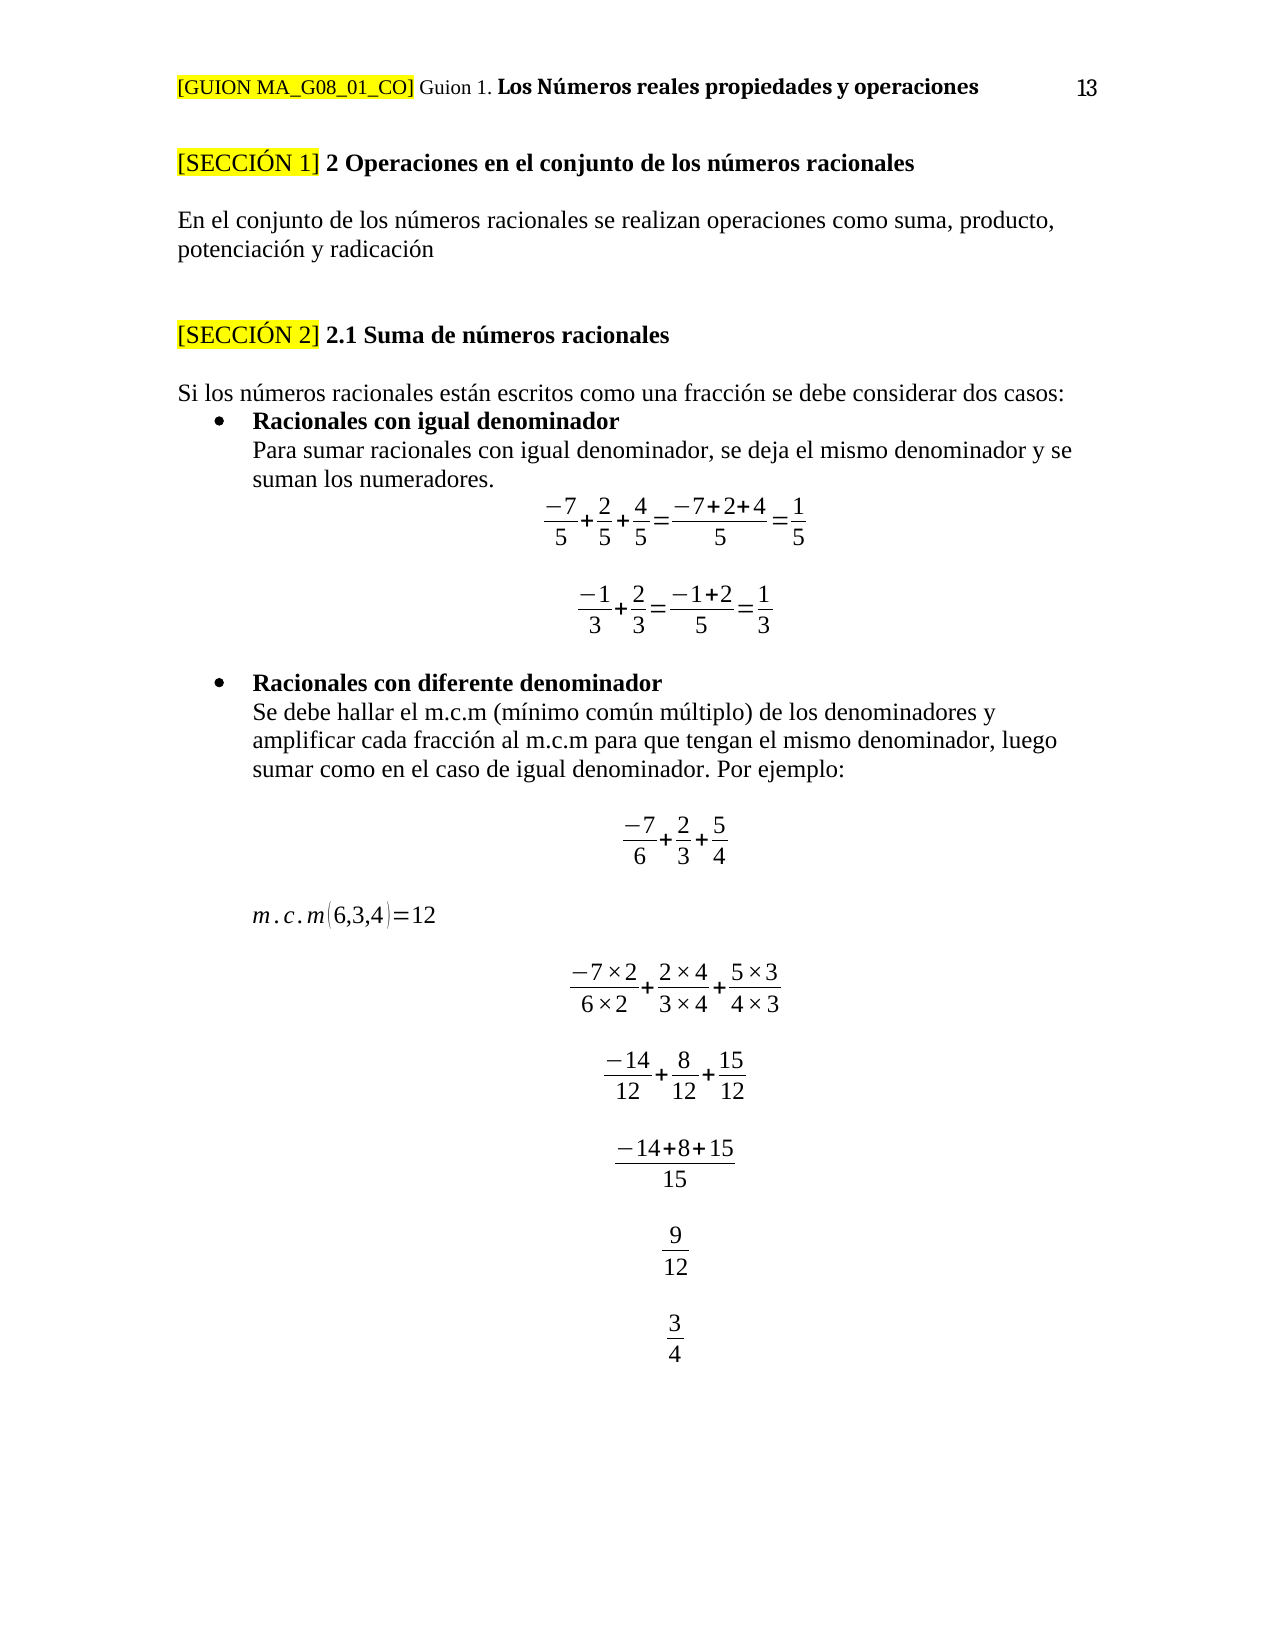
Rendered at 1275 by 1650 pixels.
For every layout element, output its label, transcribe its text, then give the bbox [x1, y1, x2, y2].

list Se debe hallar el m.c.m (mínimo común múltiplo) de los denominadores y amplificar cada fracción al m.c.m para que tengan el mismo denominador, luego sumar como en el caso de igual denominador. Por ejemplo: [252, 697, 1098, 783]
text [SECCIÓN 1] 2 Operaciones en el conjunto de los números racionales [319, 148, 1098, 176]
text Si los números racionales están escritos como una fracción se debe considerar dos casos: [177, 378, 1098, 406]
text [SECCIÓN 2] 2.1 Suma de números racionales [319, 320, 1098, 349]
list Racionales con diferente denominador [215, 668, 1098, 697]
text En el conjunto de los números racionales se realizan operaciones como suma, producto, potenciación y radicación [177, 205, 1098, 263]
list Para sumar racionales con igual denominador, se deja el mismo denominador y se suman los numeradores. [252, 435, 1098, 493]
list Racionales con igual denominador [215, 406, 1098, 435]
